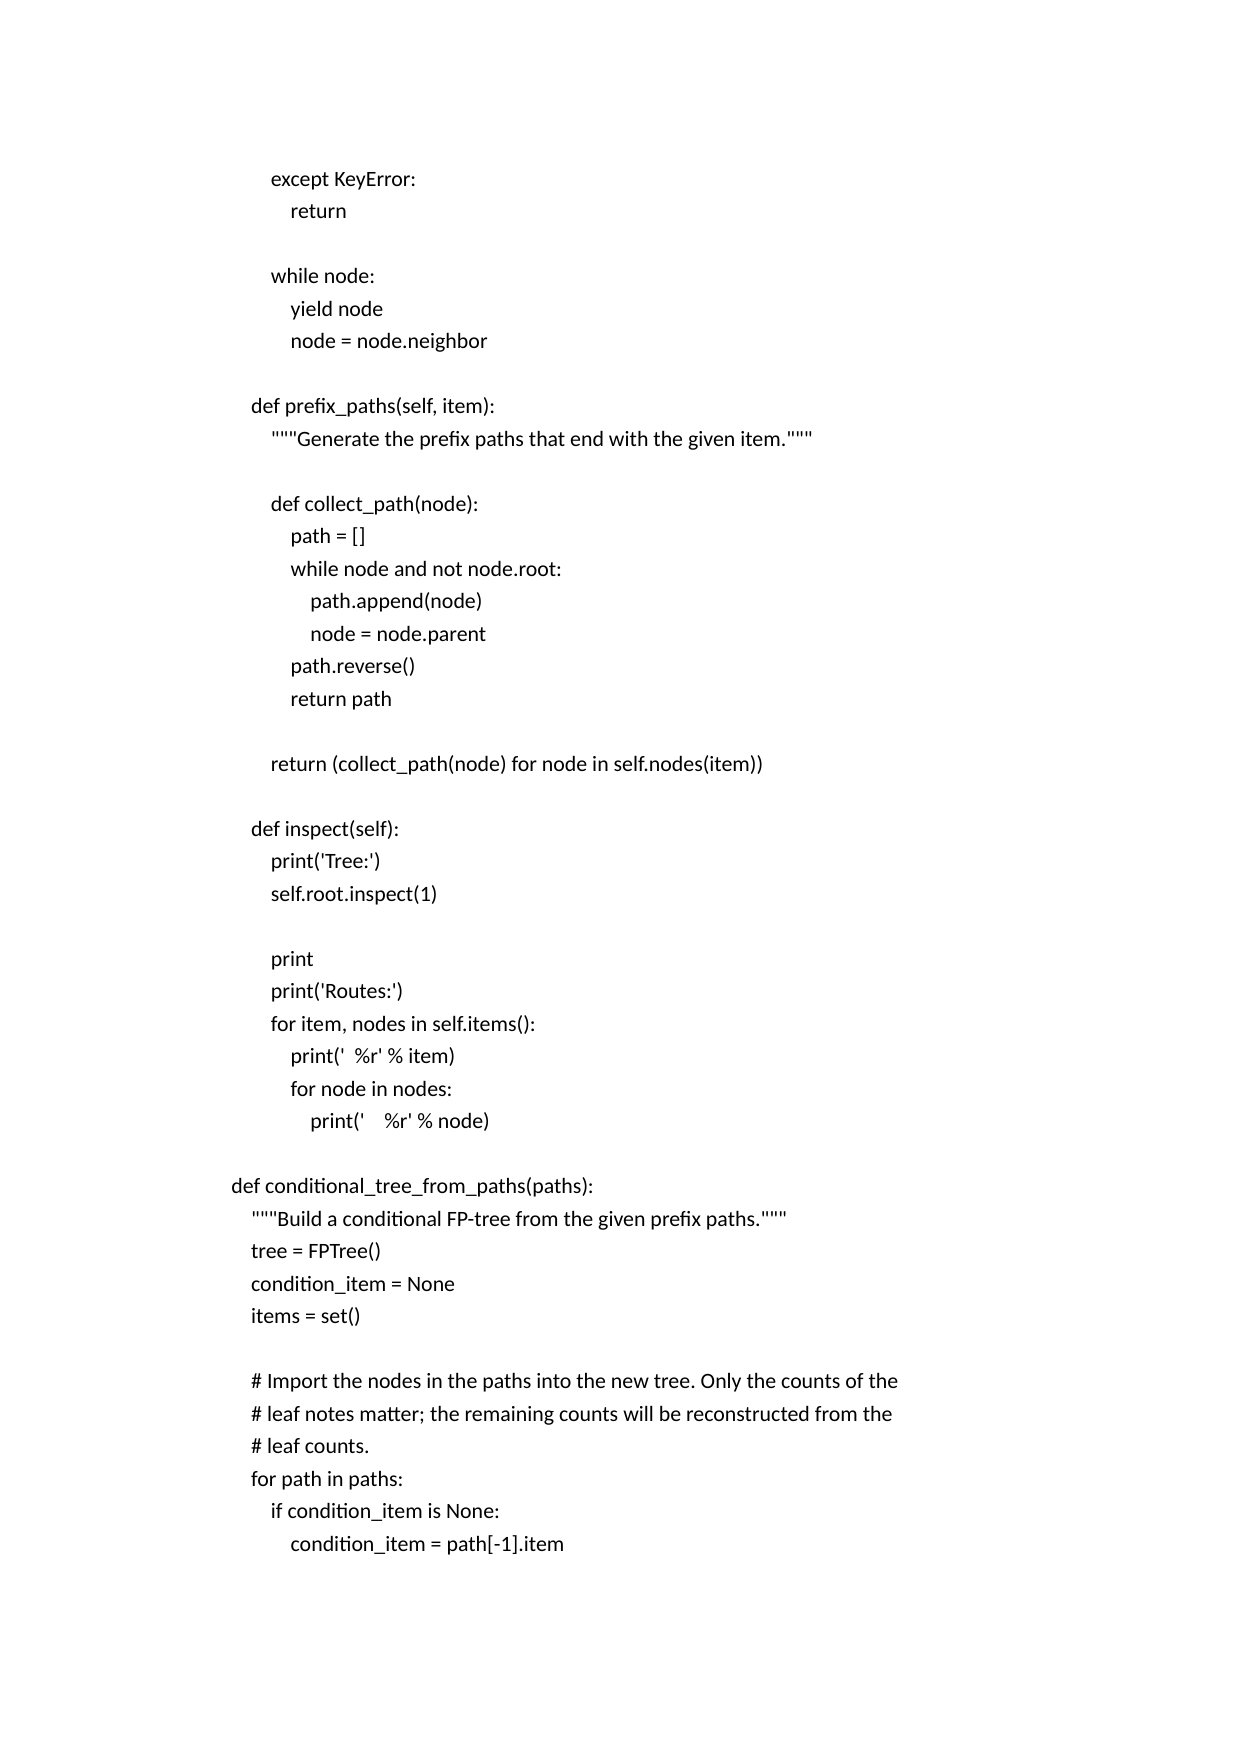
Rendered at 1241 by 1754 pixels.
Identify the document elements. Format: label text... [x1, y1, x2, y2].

list node = node.parent [187, 617, 1053, 649]
list print(' %r' % node) [187, 1104, 1053, 1137]
list if condition_item is None: [187, 1494, 1053, 1527]
list def conditional_tree_from_paths(paths): [187, 1169, 1053, 1202]
list return path [187, 682, 1053, 714]
list """Build a conditional FP-tree from the given prefix paths.""" [187, 1202, 1053, 1234]
list def inspect(self): [187, 812, 1053, 844]
list # leaf counts. [187, 1429, 1053, 1462]
list print('Routes:') [187, 974, 1053, 1007]
list for path in paths: [187, 1462, 1053, 1494]
list while node: [187, 259, 1053, 292]
list def collect_path(node): [187, 487, 1053, 519]
list while node and not node.root: [187, 552, 1053, 584]
list yield node [187, 292, 1053, 324]
list def prefix_paths(self, item): [187, 389, 1053, 422]
list # Import the nodes in the paths into the new tree. Only the counts of the [187, 1364, 1053, 1397]
list path.reverse() [187, 649, 1053, 682]
list condition_item = None [187, 1267, 1053, 1299]
list return [187, 194, 1053, 227]
list path = [] [187, 519, 1053, 552]
list self.root.inspect(1) [187, 877, 1053, 909]
list for item, nodes in self.items(): [187, 1007, 1053, 1039]
list print [187, 942, 1053, 974]
list path.append(node) [187, 584, 1053, 617]
list node = node.neighbor [187, 324, 1053, 357]
list condition_item = path[-1].item [187, 1527, 1053, 1559]
list """Generate the prefix paths that end with the given item.""" [187, 422, 1053, 454]
list return (collect_path(node) for node in self.nodes(item)) [187, 747, 1053, 779]
list tree = FPTree() [187, 1234, 1053, 1267]
list except KeyError: [187, 162, 1053, 194]
list # leaf notes matter; the remaining counts will be reconstructed from the [187, 1397, 1053, 1429]
list items = set() [187, 1299, 1053, 1332]
list print(' %r' % item) [187, 1039, 1053, 1072]
list print('Tree:') [187, 844, 1053, 877]
list for node in nodes: [187, 1072, 1053, 1104]
